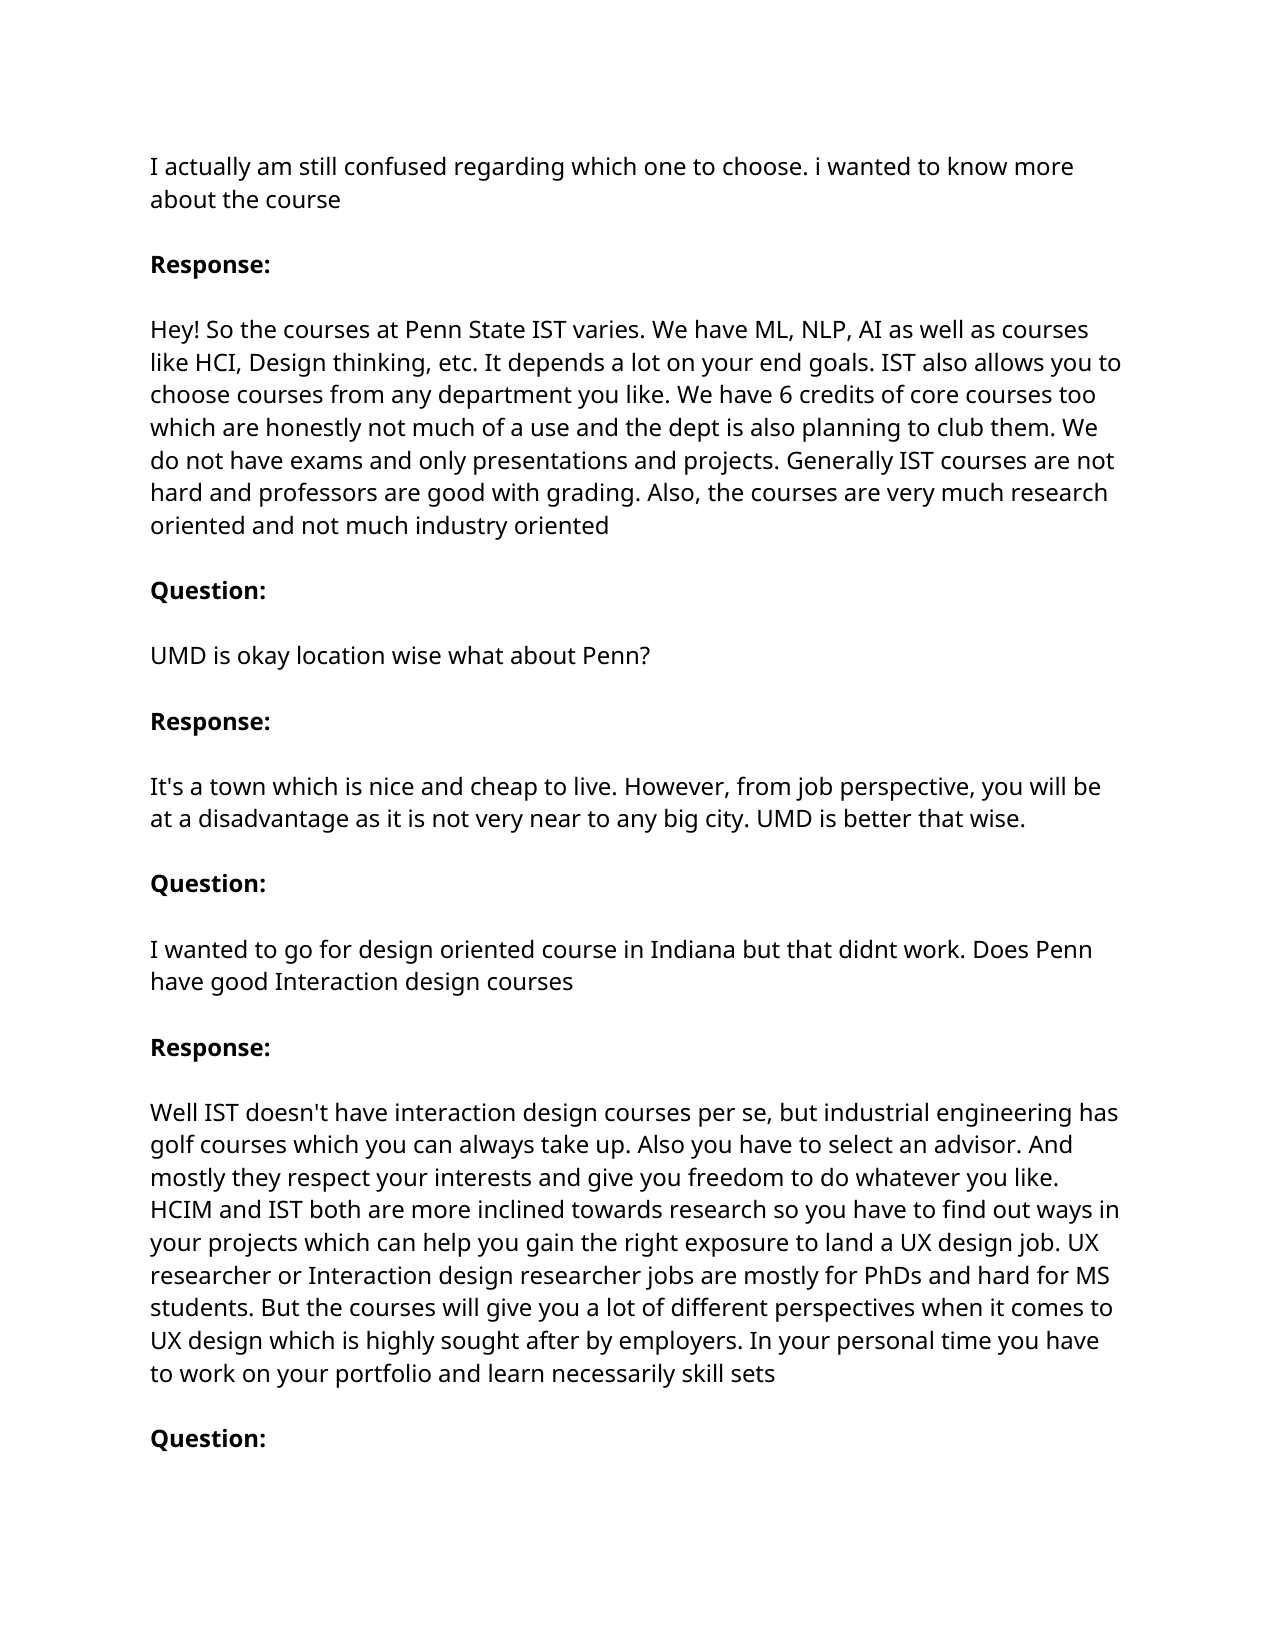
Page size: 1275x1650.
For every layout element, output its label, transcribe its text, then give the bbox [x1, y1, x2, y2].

text Response: [150, 248, 1125, 280]
text Well IST doesn't have interaction design courses per se, but industrial engineering has golf courses which you can always take up. Also you have to select an advisor. And mostly they respect your interests and give you freedom to do whatever you like. HCIM and IST both are more inclined towards research so you have to find out ways in your projects which can help you gain the right exposure to land a UX design job. UX researcher or Interaction design researcher jobs are mostly for PhDs and hard for MS students. But the courses will give you a lot of different perspectives when it comes to UX design which is highly sought after by employers. In your personal time you have to work on your portfolio and learn necessarily skill sets [150, 1096, 1125, 1389]
text Hey! So the courses at Penn State IST varies. We have ML, NLP, AI as well as courses like HCI, Design thinking, etc. It depends a lot on your end goals. IST also allows you to choose courses from any department you like. We have 6 credits of core courses too which are honestly not much of a use and the dept is also planning to club them. We do not have exams and only presentations and projects. Generally IST courses are not hard and professors are good with grading. Also, the courses are very much research oriented and not much industry oriented [150, 313, 1125, 541]
text Question: [150, 574, 1125, 606]
text I actually am still confused regarding which one to choose. i wanted to know more about the course [150, 150, 1125, 215]
text I wanted to go for design oriented course in Indiana but that didnt work. Does Penn have good Interaction design courses [150, 932, 1125, 998]
text It's a town which is nice and cheap to live. However, from job perspective, you will be at a disadvantage as it is not very near to any big city. UMD is better that wise. [150, 769, 1125, 835]
text UMD is okay location wise what about Penn? [150, 639, 1125, 672]
text Response: [150, 704, 1125, 737]
text Question: [150, 867, 1125, 900]
text Question: [150, 1422, 1125, 1454]
text Response: [150, 1030, 1125, 1063]
